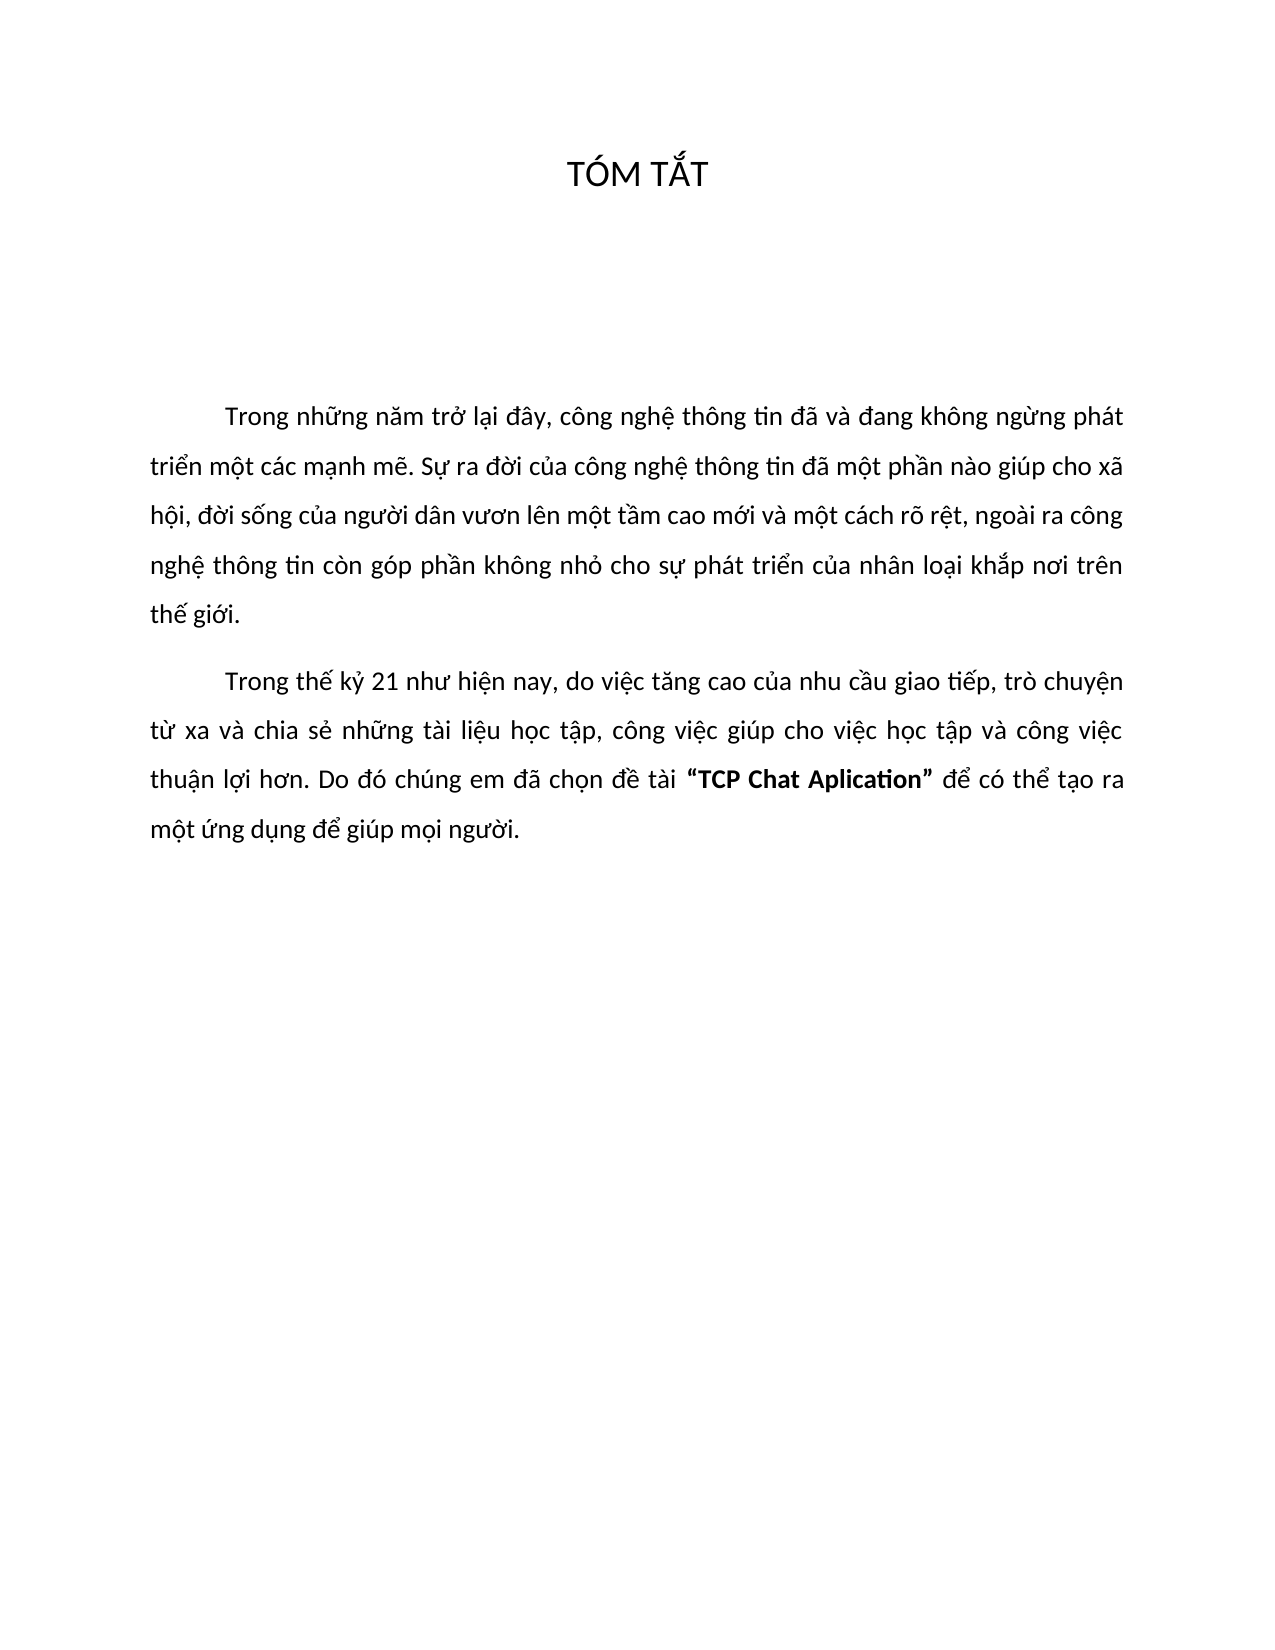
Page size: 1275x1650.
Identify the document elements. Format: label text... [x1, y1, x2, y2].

text Trong thế kỷ 21 như hiện nay, do việc tăng cao của nhu cầu giao tiếp, trò chuyện từ xa và chia sẻ những tài liệu học tập, công việc giúp cho việc học tập và công việc thuận lợi hơn. Do đó chúng em đã chọn đề tài “TCP Chat Aplication” để có thể tạo ra một ứng dụng để giúp mọi người. [150, 664, 1125, 845]
text Trong những năm trở lại đây, công nghệ thông tin đã và đang không ngừng phát triển một các mạnh mẽ. Sự ra đời của công nghệ thông tin đã một phần nào giúp cho xã hội, đời sống của người dân vươn lên một tầm cao mới và một cách rõ rệt, ngoài ra công nghệ thông tin còn góp phần không nhỏ cho sự phát triển của nhân loại khắp nơi trên thế giới. [150, 399, 1125, 631]
text TÓM TẮT [150, 150, 1125, 196]
